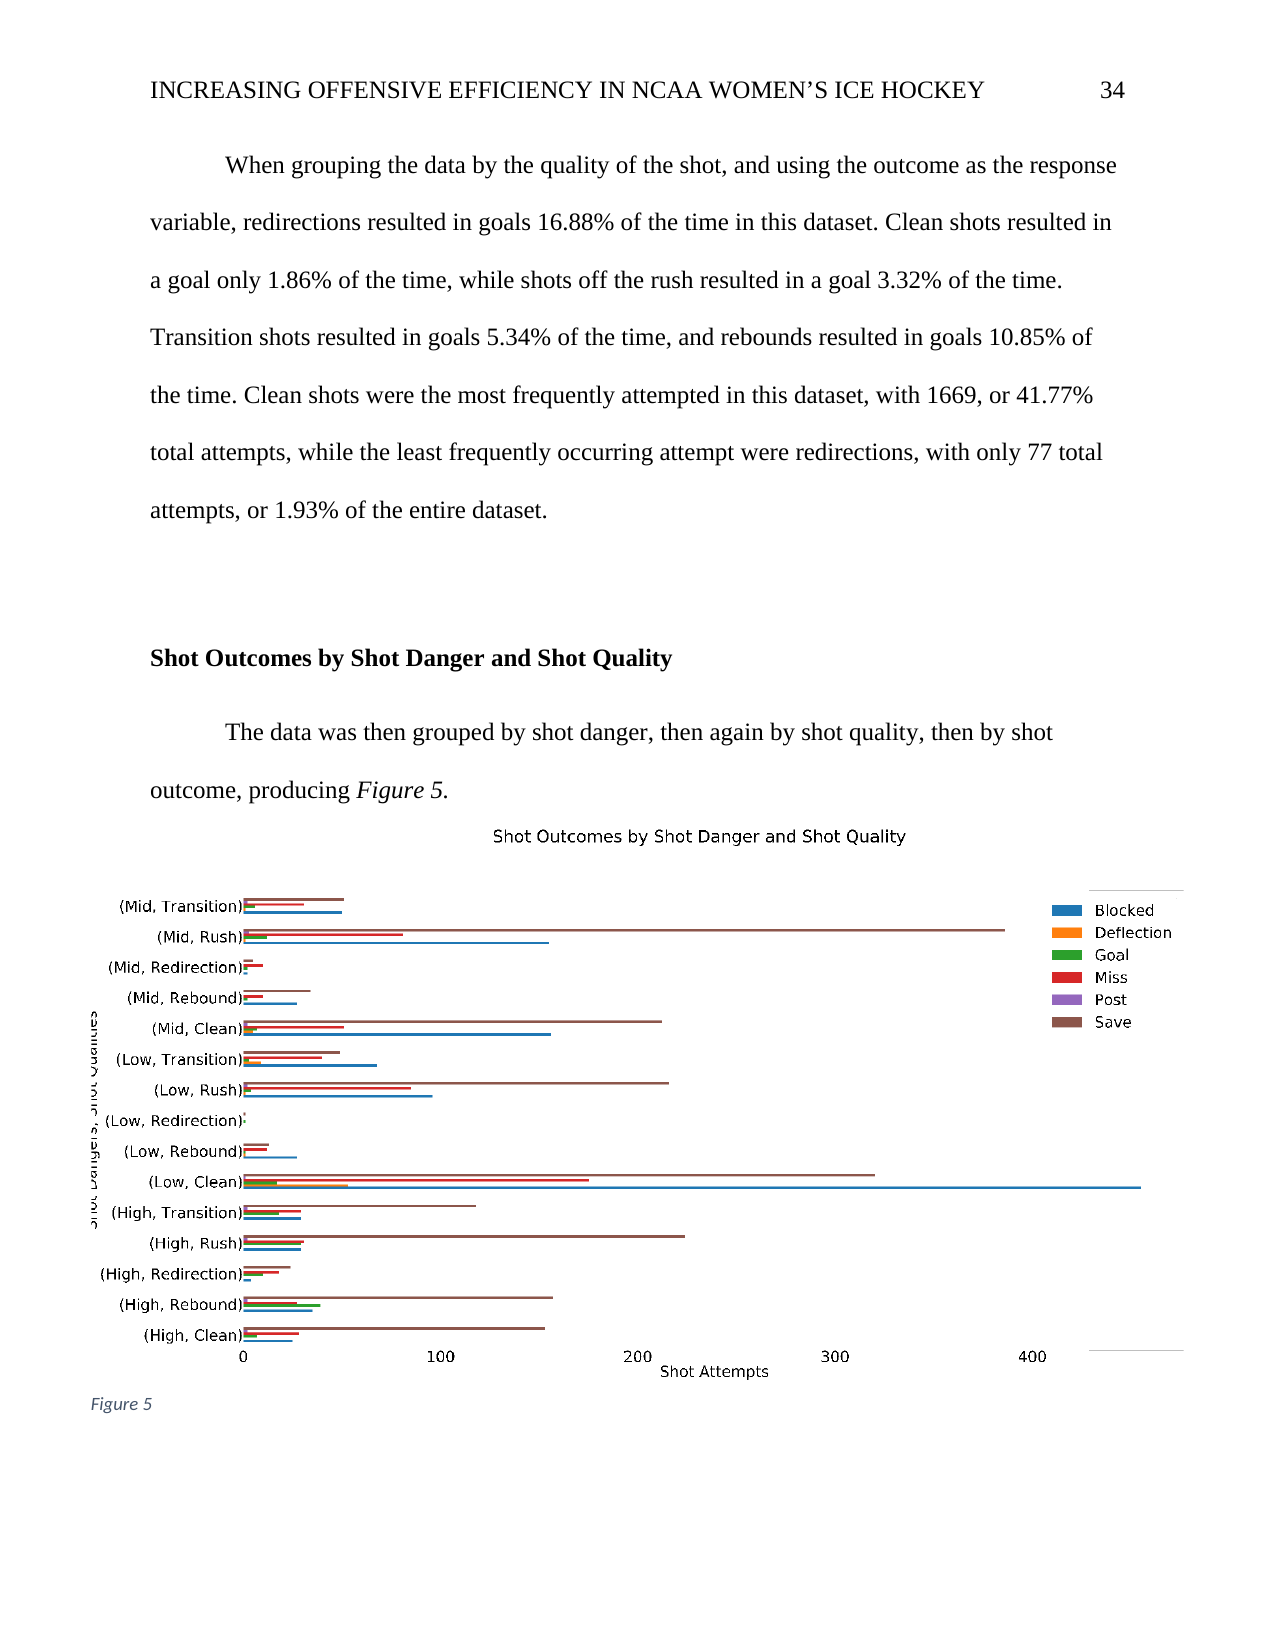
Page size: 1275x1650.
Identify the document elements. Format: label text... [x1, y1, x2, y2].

picture [91, 817, 1184, 1383]
text Shot Outcomes by Shot Danger and Shot Quality [150, 643, 1125, 672]
text The data was then grouped by shot danger, then again by shot quality, then by shot outcome, producing Figure 5. [150, 717, 1125, 804]
text When grouping the data by the quality of the shot, and using the outcome as the response variable, redirections resulted in goals 16.88% of the time in this dataset. Clean shots resulted in a goal only 1.86% of the time, while shots off the rush resulted in a goal 3.32% of the time. Transition shots resulted in goals 5.34% of the time, and rebounds resulted in goals 10.85% of the time. Clean shots were the most frequently attempted in this dataset, with 1669, or 41.77% total attempts, while the least frequently occurring attempt were redirections, with only 77 total attempts, or 1.93% of the entire dataset. [150, 150, 1125, 524]
